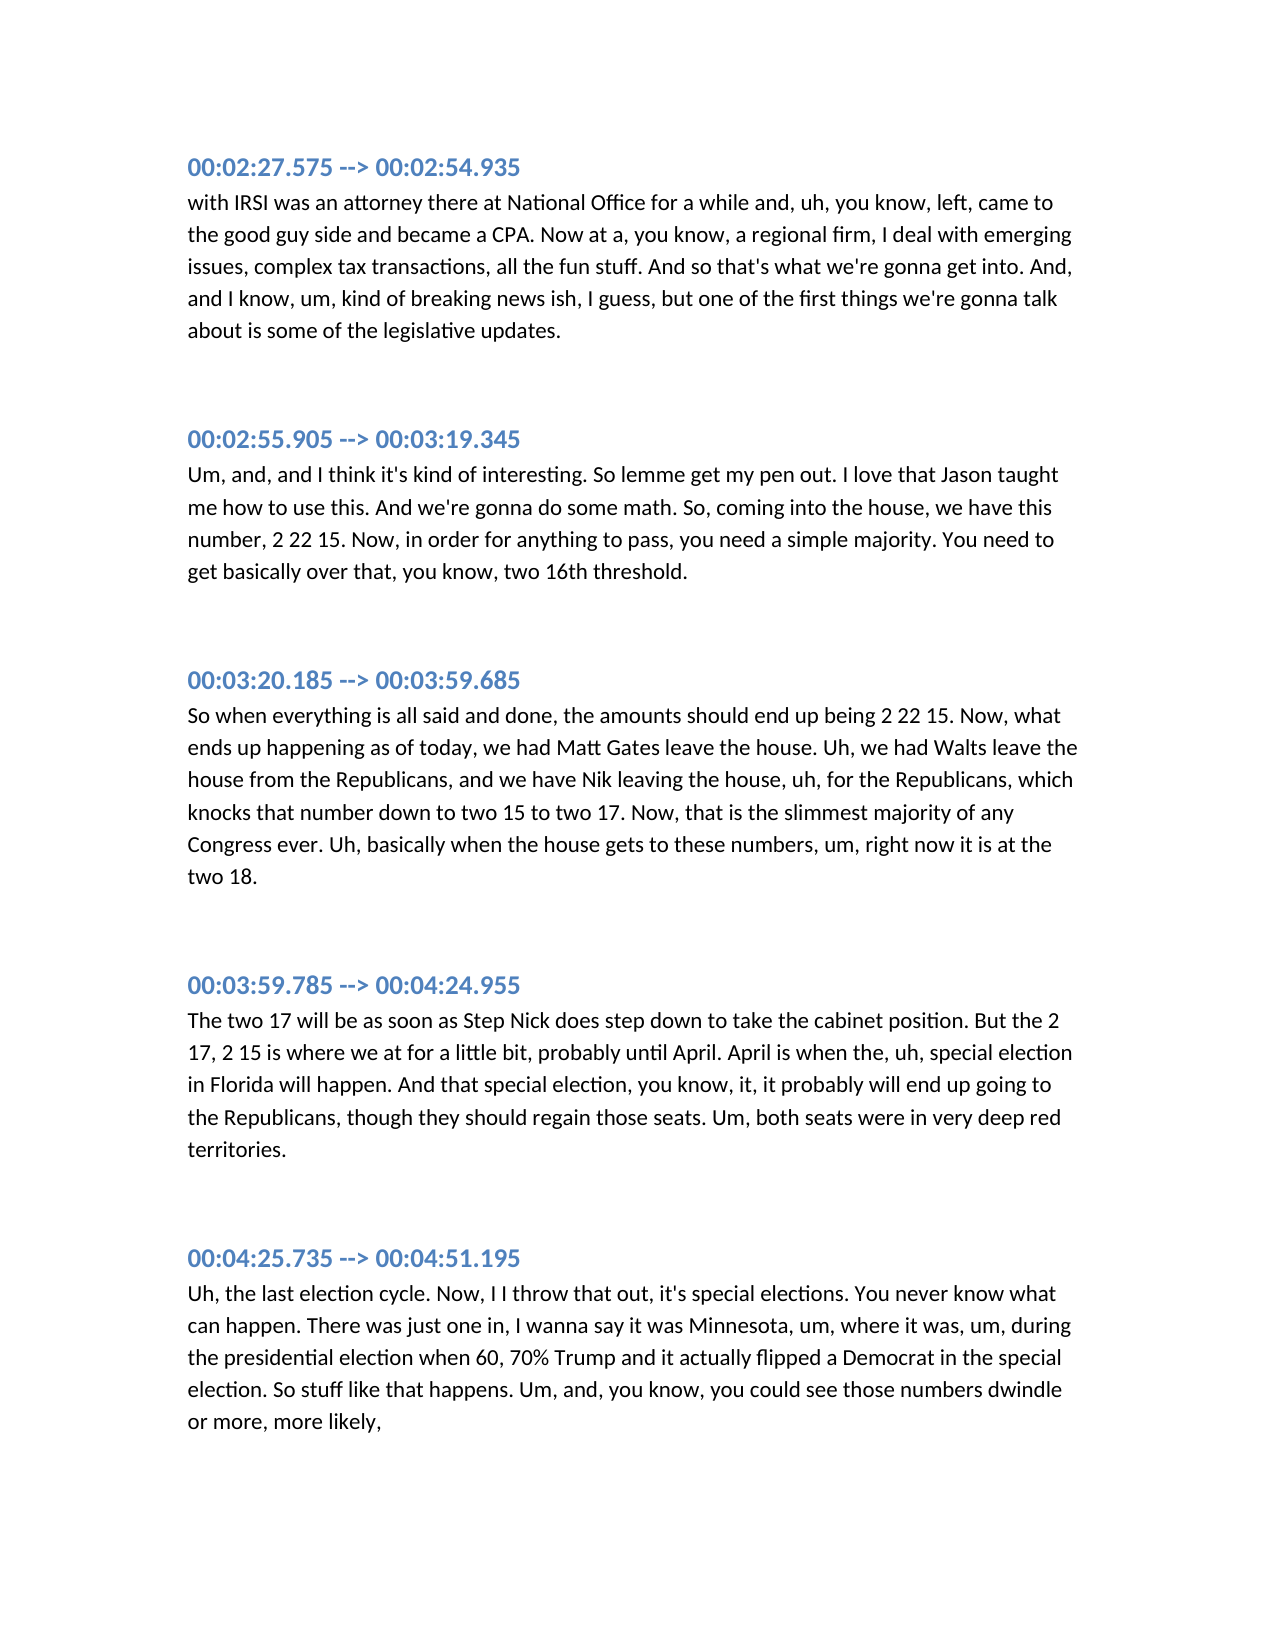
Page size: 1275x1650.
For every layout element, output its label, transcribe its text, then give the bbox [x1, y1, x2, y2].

subtitle 00:03:20.185 --> 00:03:59.685 [187, 663, 1087, 696]
subtitle 00:03:59.785 --> 00:04:24.955 [187, 968, 1087, 1001]
subtitle 00:04:25.735 --> 00:04:51.195 [187, 1241, 1087, 1274]
text So when everything is all said and done, the amounts should end up being 2 22 15. Now, what ends up happening as of today, we had Matt Gates leave the house. Uh, we had Walts leave the house from the Republicans, and we have Nik leaving the house, uh, for the Republicans, which knocks that number down to two 15 to two 17. Now, that is the slimmest majority of any Congress ever. Uh, basically when the house gets to these numbers, um, right now it is at the two 18. [187, 701, 1087, 890]
text The two 17 will be as soon as Step Nick does step down to take the cabinet position. But the 2 17, 2 15 is where we at for a little bit, probably until April. April is when the, uh, special election in Florida will happen. And that special election, you know, it, it probably will end up going to the Republicans, though they should regain those seats. Um, both seats were in very deep red territories. [187, 1006, 1087, 1163]
subtitle 00:02:55.905 --> 00:03:19.345 [187, 423, 1087, 456]
text Um, and, and I think it's kind of interesting. So lemme get my pen out. I love that Jason taught me how to use this. And we're gonna do some math. So, coming into the house, we have this number, 2 22 15. Now, in order for anything to pass, you need a simple majority. You need to get basically over that, you know, two 16th threshold. [187, 461, 1087, 585]
text with IRSI was an attorney there at National Office for a while and, uh, you know, left, came to the good guy side and became a CPA. Now at a, you know, a regional firm, I deal with emerging issues, complex tax transactions, all the fun stuff. And so that's what we're gonna get into. And, and I know, um, kind of breaking news ish, I guess, but one of the first things we're gonna talk about is some of the legislative updates. [187, 188, 1087, 345]
subtitle 00:02:27.575 --> 00:02:54.935 [187, 150, 1087, 183]
text Uh, the last election cycle. Now, I I throw that out, it's special elections. You never know what can happen. There was just one in, I wanna say it was Minnesota, um, where it was, um, during the presidential election when 60, 70% Trump and it actually flipped a Democrat in the special election. So stuff like that happens. Um, and, you know, you could see those numbers dwindle or more, more likely, [187, 1279, 1087, 1436]
